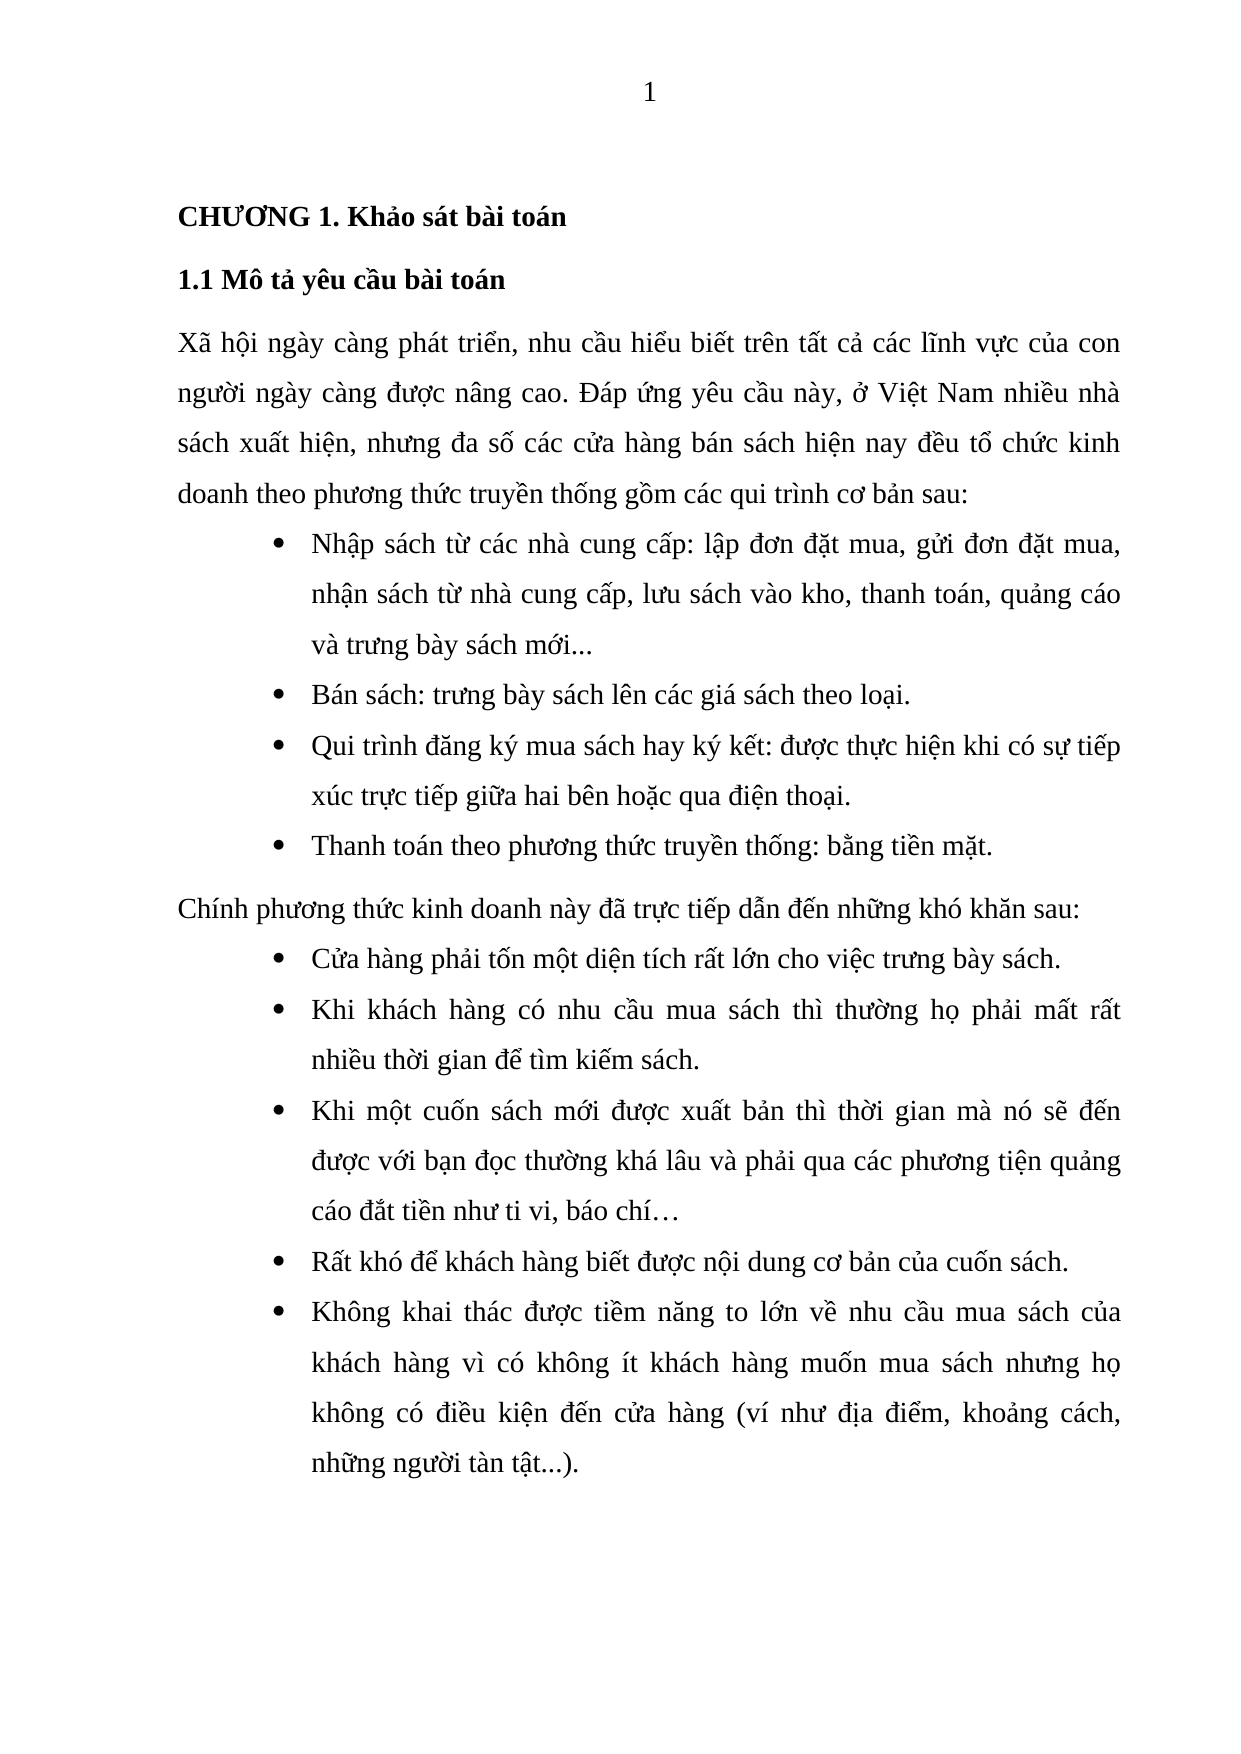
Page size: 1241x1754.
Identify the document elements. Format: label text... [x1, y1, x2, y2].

list Thanh toán theo phương thức truyền thống: bằng tiền mặt. [274, 828, 1122, 862]
list Qui trình đăng ký mua sách hay ký kết: được thực hiện khi có sự tiếp xúc trực tiếp giữa hai bên hoặc qua điện thoại. [274, 728, 1122, 812]
list Khi khách hàng có nhu cầu mua sách thì thường họ phải mất rất nhiều thời gian để tìm kiếm sách. [274, 992, 1122, 1076]
text Xã hội ngày càng phát triển, nhu cầu hiểu biết trên tất cả các lĩnh vực của con người ngày càng được nâng cao. Đáp ứng yêu cầu này, ở Việt Nam nhiều nhà sách xuất hiện, nhưng đa số các cửa hàng bán sách hiện nay đều tổ chức kinh doanh theo phương thức truyền thống gồm các qui trình cơ bản sau: [177, 325, 1122, 509]
list Bán sách: trưng bày sách lên các giá sách theo loại. [274, 677, 1122, 711]
subtitle Mô tả yêu cầu bài toán [177, 262, 1122, 296]
list Không khai thác được tiềm năng to lớn về nhu cầu mua sách của khách hàng vì có không ít khách hàng muốn mua sách nhưng họ không có điều kiện đến cửa hàng (ví như địa điểm, khoảng cách, những người tàn tật...). [274, 1294, 1122, 1479]
list Cửa hàng phải tốn một diện tích rất lớn cho việc trưng bày sách. [274, 942, 1122, 975]
list Khi một cuốn sách mới được xuất bản thì thời gian mà nó sẽ đến được với bạn đọc thường khá lâu và phải qua các phương tiện quảng cáo đắt tiền như ti vi, báo chí… [274, 1093, 1122, 1227]
list Rất khó để khách hàng biết được nội dung cơ bản của cuốn sách. [274, 1244, 1122, 1277]
text Chính phương thức kinh doanh này đã trực tiếp dẫn đến những khó khăn sau: [177, 891, 1122, 925]
list Nhập sách từ các nhà cung cấp: lập đơn đặt mua, gửi đơn đặt mua, nhận sách từ nhà cung cấp, lưu sách vào kho, thanh toán, quảng cáo và trưng bày sách mới... [274, 526, 1122, 661]
subtitle Khảo sát bài toán [177, 199, 1122, 233]
